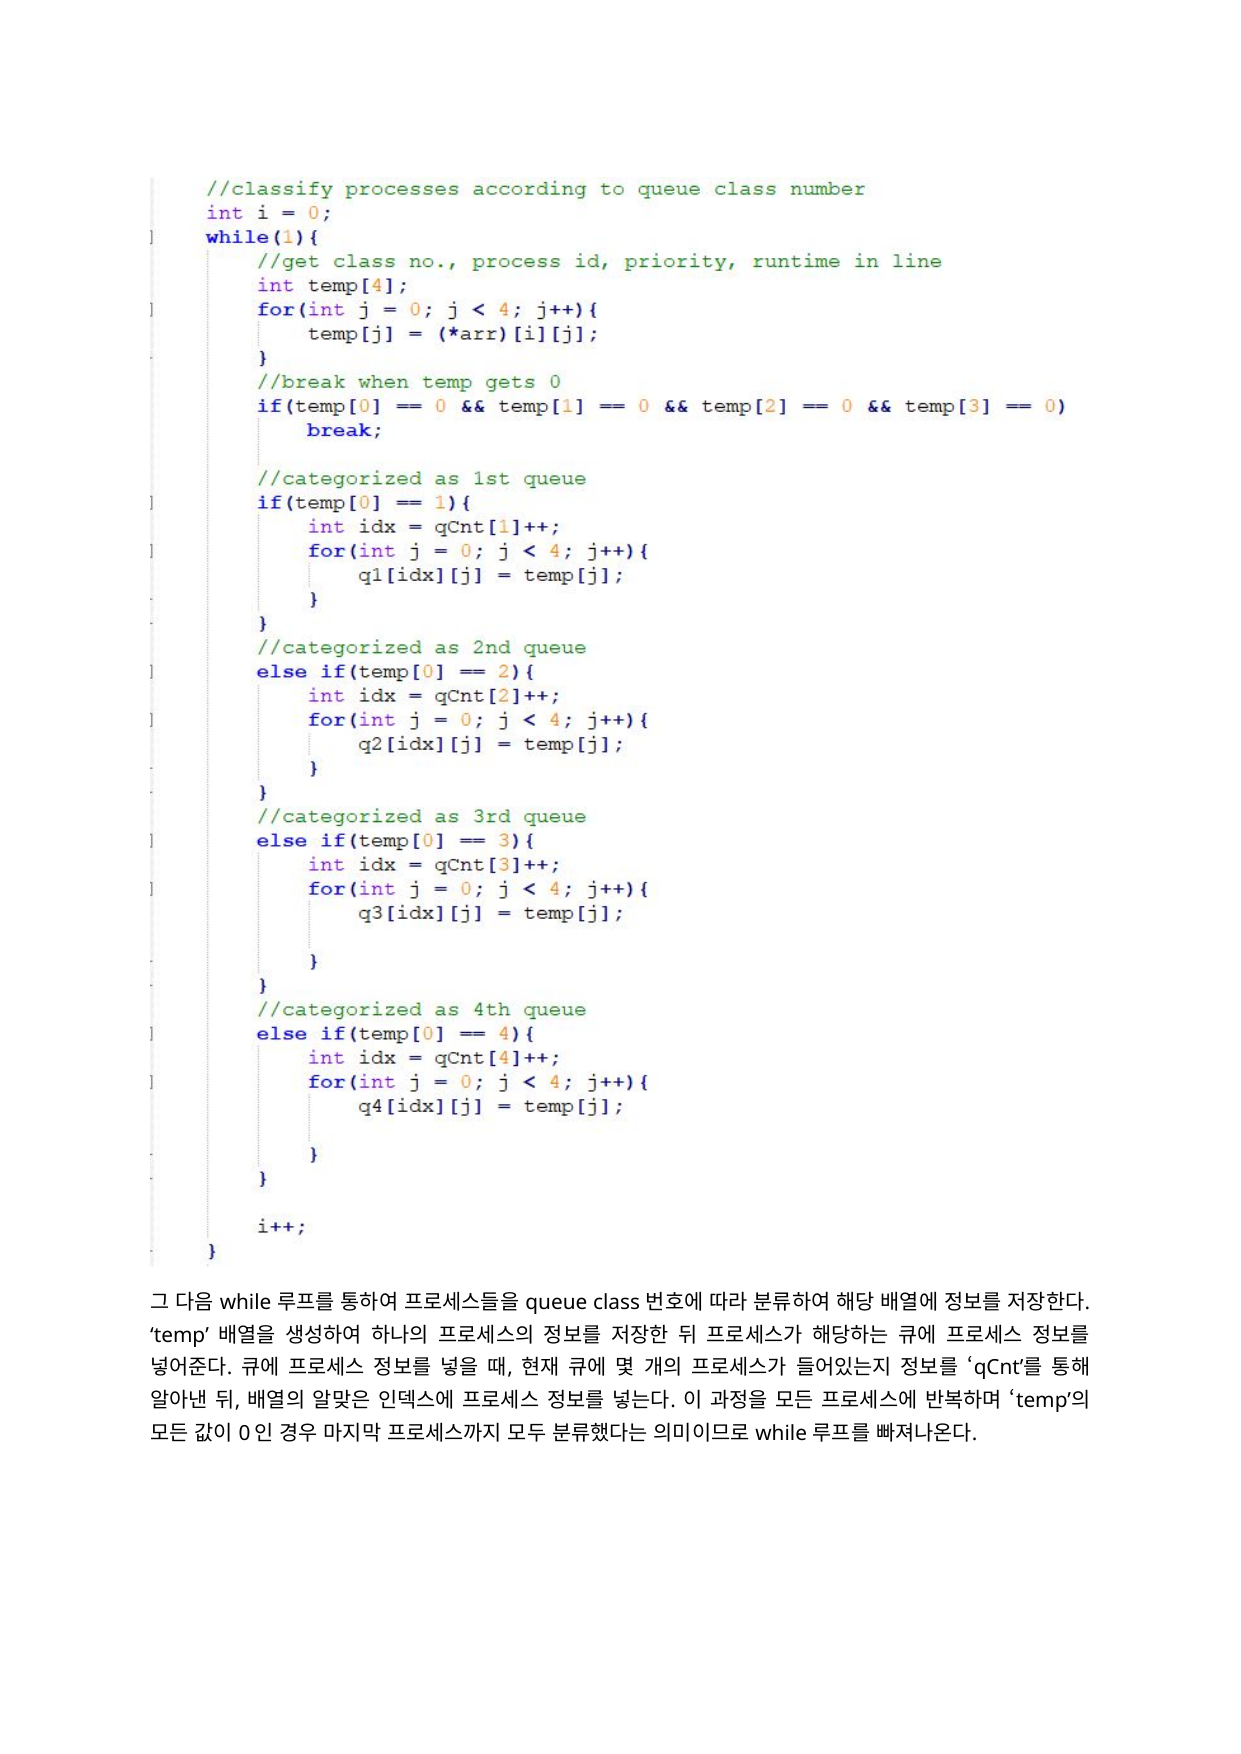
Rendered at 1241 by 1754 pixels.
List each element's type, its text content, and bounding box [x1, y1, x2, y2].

picture [150, 177, 1072, 1267]
text 그 다음 while 루프를 통하여 프로세스들을 queue class 번호에 따라 분류하여 해당 배열에 정보를 저장한다. ‘temp’ 배열을 생성하여 하나의 프로세스의 정보를 저장한 뒤 프로세스가 해당하는 큐에 프로세스 정보를 넣어준다. 큐에 프로세스 정보를 넣을 때, 현재 큐에 몇 개의 프로세스가 들어있는지 정보를 ‘qCnt’를 통해 알아낸 뒤, 배열의 알맞은 인덱스에 프로세스 정보를 넣는다. 이 과정을 모든 프로세스에 반복하며 ‘temp’의 모든 값이 0인 경우 마지막 프로세스까지 모두 분류했다는 의미이므로 while 루프를 빠져나온다. [150, 1285, 1090, 1446]
